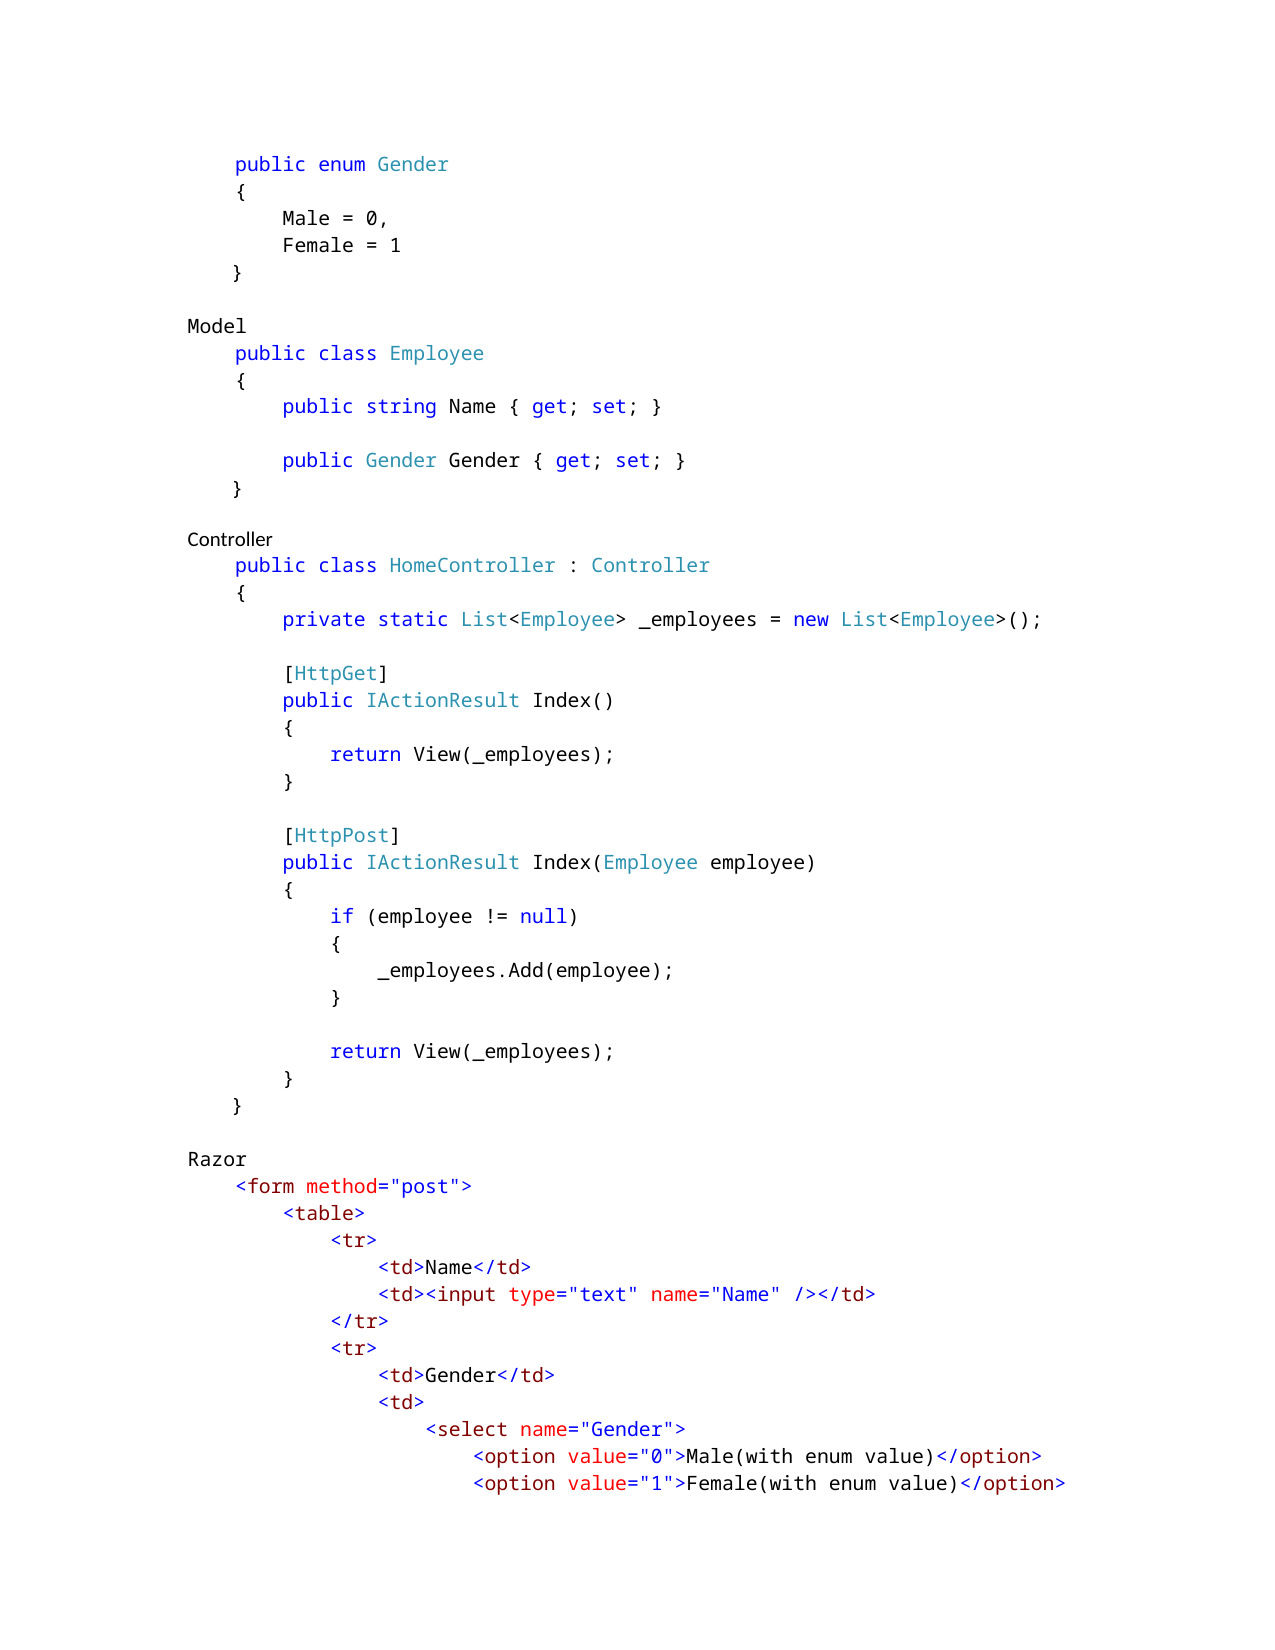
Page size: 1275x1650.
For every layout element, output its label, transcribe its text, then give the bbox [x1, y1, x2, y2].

text public enum Gender [187, 150, 1087, 177]
text public class HomeController : Controller [187, 552, 1087, 578]
text public IActionResult Index(Employee employee) [187, 848, 1087, 875]
text } [187, 983, 1087, 1010]
text Female = 1 [187, 231, 1087, 258]
text Controller [187, 526, 1087, 552]
text <td> [187, 1388, 1087, 1415]
text } [187, 1091, 1087, 1118]
text private static List<Employee> _employees = new List<Employee>(); [187, 606, 1087, 632]
text <select name="Gender"> [187, 1415, 1087, 1442]
text <form method="post"> [187, 1172, 1087, 1199]
text return View(_employees); [187, 1037, 1087, 1064]
text } [187, 474, 1087, 501]
text } [187, 258, 1087, 285]
text public class Employee [187, 339, 1087, 366]
text { [187, 929, 1087, 956]
text <option value="0">Male(with enum value)</option> [187, 1442, 1087, 1469]
text [HttpGet] [187, 659, 1087, 686]
text Razor [187, 1145, 1087, 1172]
text Model [187, 312, 1087, 339]
text [HttpPost] [187, 821, 1087, 848]
text <tr> [187, 1334, 1087, 1361]
text public Gender Gender { get; set; } [187, 447, 1087, 474]
text <td><input type="text" name="Name" /></td> [187, 1280, 1087, 1307]
text } [187, 767, 1087, 794]
text return View(_employees); [187, 740, 1087, 767]
text { [187, 177, 1087, 204]
text public string Name { get; set; } [187, 393, 1087, 420]
text <table> [187, 1199, 1087, 1226]
text } [187, 1064, 1087, 1091]
text </tr> [187, 1307, 1087, 1334]
text { [187, 875, 1087, 902]
text _employees.Add(employee); [187, 956, 1087, 983]
text { [187, 713, 1087, 740]
text public IActionResult Index() [187, 686, 1087, 713]
text <td>Name</td> [187, 1253, 1087, 1280]
text { [187, 578, 1087, 606]
text <option value="1">Female(with enum value)</option> [187, 1469, 1087, 1496]
text <tr> [187, 1226, 1087, 1253]
text if (employee != null) [187, 902, 1087, 929]
text <td>Gender</td> [187, 1361, 1087, 1388]
text Male = 0, [187, 204, 1087, 231]
text { [187, 366, 1087, 393]
